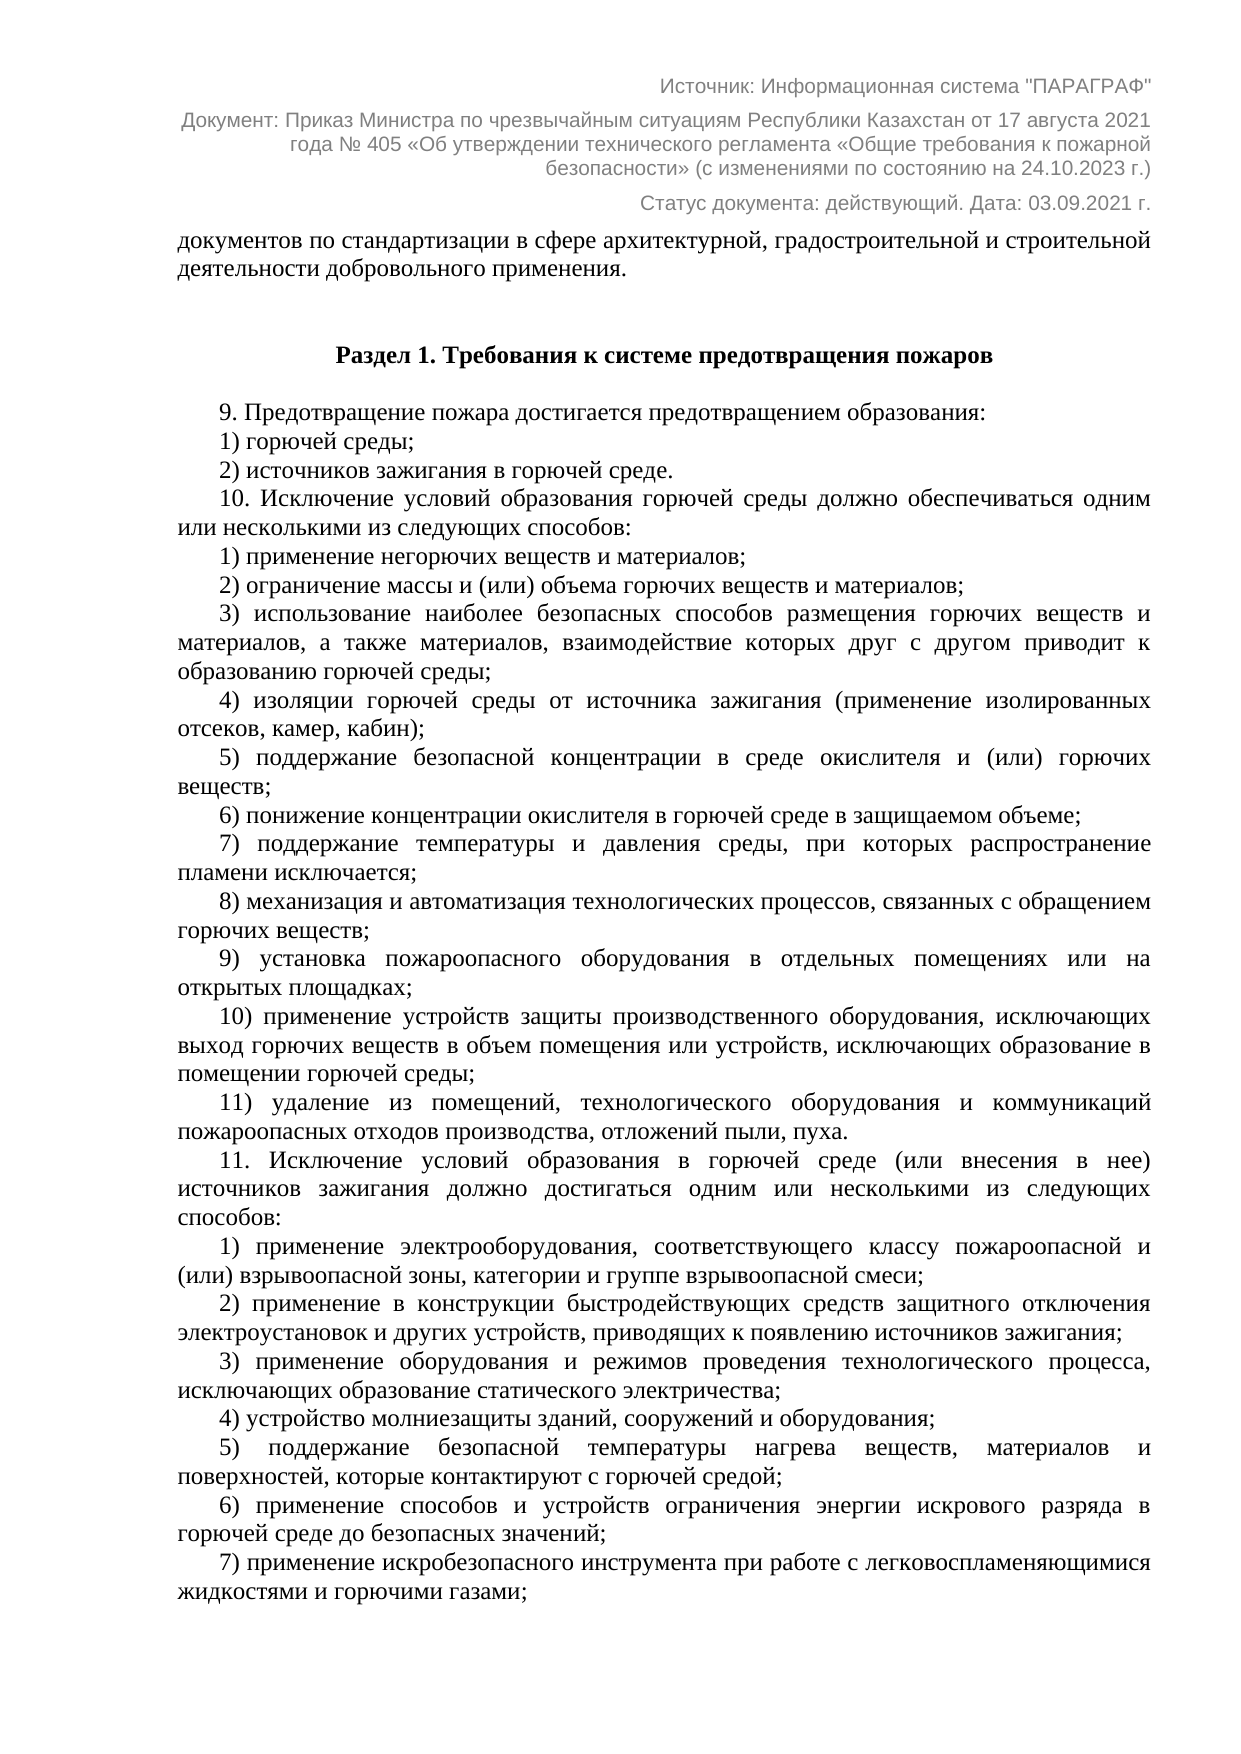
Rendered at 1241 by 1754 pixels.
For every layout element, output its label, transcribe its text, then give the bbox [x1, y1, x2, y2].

text 7) применение искробезопасного инструмента при работе с легковоспламеняющимися жидкостями и горючими газами; [177, 1547, 1152, 1605]
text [177, 225, 1152, 282]
text 6) применение способов и устройств ограничения энергии искрового разряда в горючей среде до безопасных значений; [177, 1490, 1152, 1547]
text 2) применение в конструкции быстродействующих средств защитного отключения электроустановок и других устройств, приводящих к появлению источников зажигания; [177, 1288, 1152, 1346]
text 10) применение устройств защиты производственного оборудования, исключающих выход горючих веществ в объем помещения или устройств, исключающих образование в помещении горючей среды; [177, 1001, 1152, 1087]
text 5) поддержание безопасной концентрации в среде окислителя и (или) горючих веществ; [177, 742, 1152, 800]
text 5) поддержание безопасной температуры нагрева веществ, материалов и поверхностей, которые контактируют с горючей средой; [177, 1432, 1152, 1490]
text 3) использование наиболее безопасных способов размещения горючих веществ и материалов, а также материалов, взаимодействие которых друг с другом приводит к образованию горючей среды; [177, 598, 1152, 685]
text 2) источников зажигания в горючей среде. [177, 455, 1152, 483]
text 1) применение электрооборудования, соответствующего классу пожароопасной и (или) взрывоопасной зоны, категории и группе взрывоопасной смеси; [177, 1231, 1152, 1288]
text 9) установка пожароопасного оборудования в отдельных помещениях или на открытых площадках; [177, 943, 1152, 1001]
text 11. Исключение условий образования в горючей среде (или внесения в нее) источников зажигания должно достигаться одним или несколькими из следующих способов: [177, 1145, 1152, 1231]
text 6) понижение концентрации окислителя в горючей среде в защищаемом объеме; [177, 800, 1152, 828]
text 4) устройство молниезащиты зданий, сооружений и оборудования; [177, 1403, 1152, 1432]
text Раздел 1. Требования к системе предотвращения пожаров [177, 340, 1152, 368]
text 1) применение негорючих веществ и материалов; [177, 541, 1152, 570]
text 2) ограничение массы и (или) объема горючих веществ и материалов; [177, 570, 1152, 598]
text 7) поддержание температуры и давления среды, при которых распространение пламени исключается; [177, 828, 1152, 886]
text 11) удаление из помещений, технологического оборудования и коммуникаций пожароопасных отходов производства, отложений пыли, пуха. [177, 1087, 1152, 1145]
text 1) горючей среды; [177, 426, 1152, 455]
text 8) механизация и автоматизация технологических процессов, связанных с обращением горючих веществ; [177, 886, 1152, 943]
text 10. Исключение условий образования горючей среды должно обеспечиваться одним или несколькими из следующих способов: [177, 483, 1152, 541]
text 3) применение оборудования и режимов проведения технологического процесса, исключающих образование статического электричества; [177, 1346, 1152, 1403]
text 9. Предотвращение пожара достигается предотвращением образования: [177, 397, 1152, 426]
text 4) изоляции горючей среды от источника зажигания (применение изолированных отсеков, камер, кабин); [177, 685, 1152, 742]
